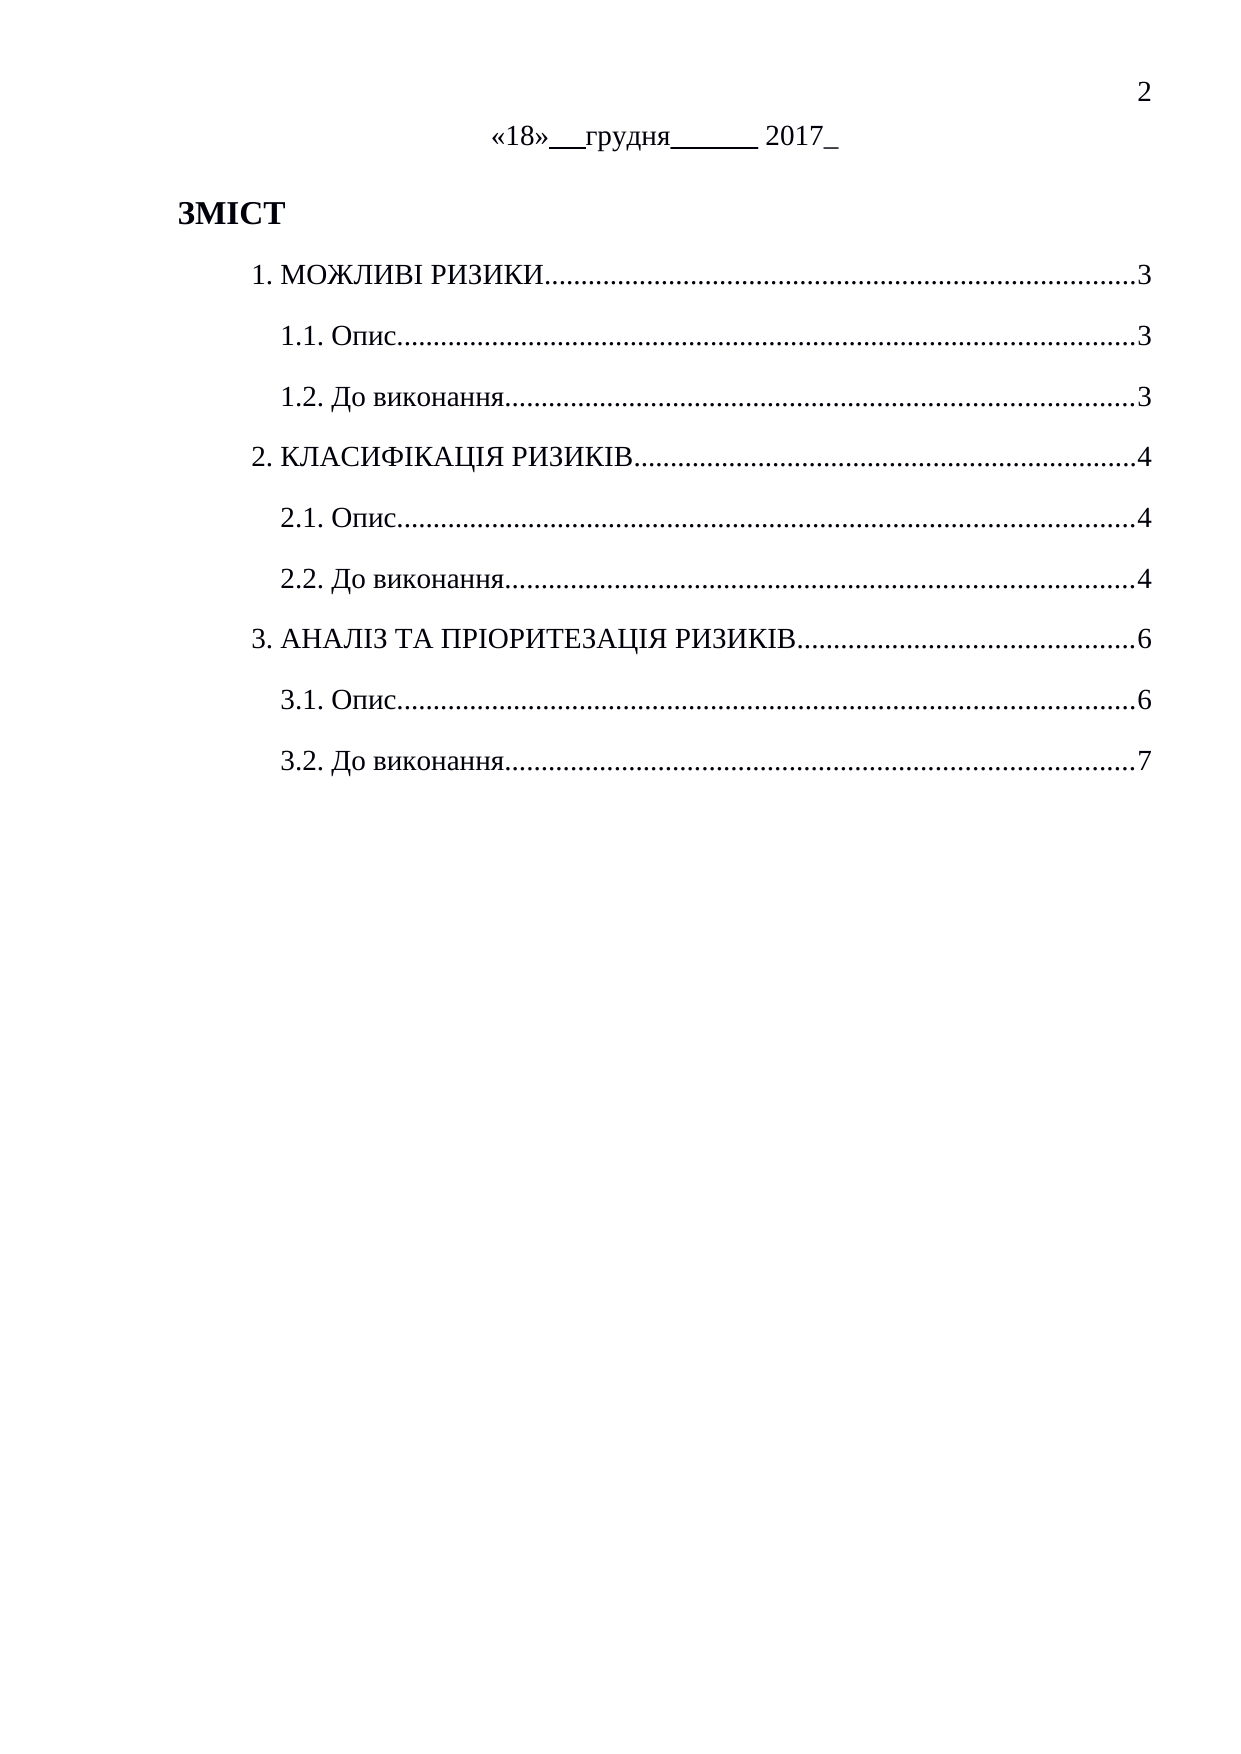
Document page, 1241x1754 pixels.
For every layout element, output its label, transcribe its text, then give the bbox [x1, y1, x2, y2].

text 3.1. Опис 6 [206, 682, 1152, 716]
text 2.1. Опис 4 [206, 500, 1152, 534]
text 1. МОЖЛИВІ РИЗИКИ 3 [177, 257, 1152, 291]
text 2.2. До виконання 4 [206, 561, 1152, 594]
subtitle ЗМІСТ [177, 193, 1152, 232]
text 1.1. Опис 3 [206, 318, 1152, 351]
text 3.2. До виконання 7 [206, 743, 1152, 777]
text 3. АНАЛІЗ ТА ПРІОРИТЕЗАЦІЯ РИЗИКІВ 6 [177, 622, 1152, 655]
text 1.2. До виконання 3 [206, 379, 1152, 412]
text «18» грудня______ 2017_ [177, 118, 1152, 152]
text 2. КЛАСИФІКАЦІЯ РИЗИКІВ 4 [177, 439, 1152, 473]
